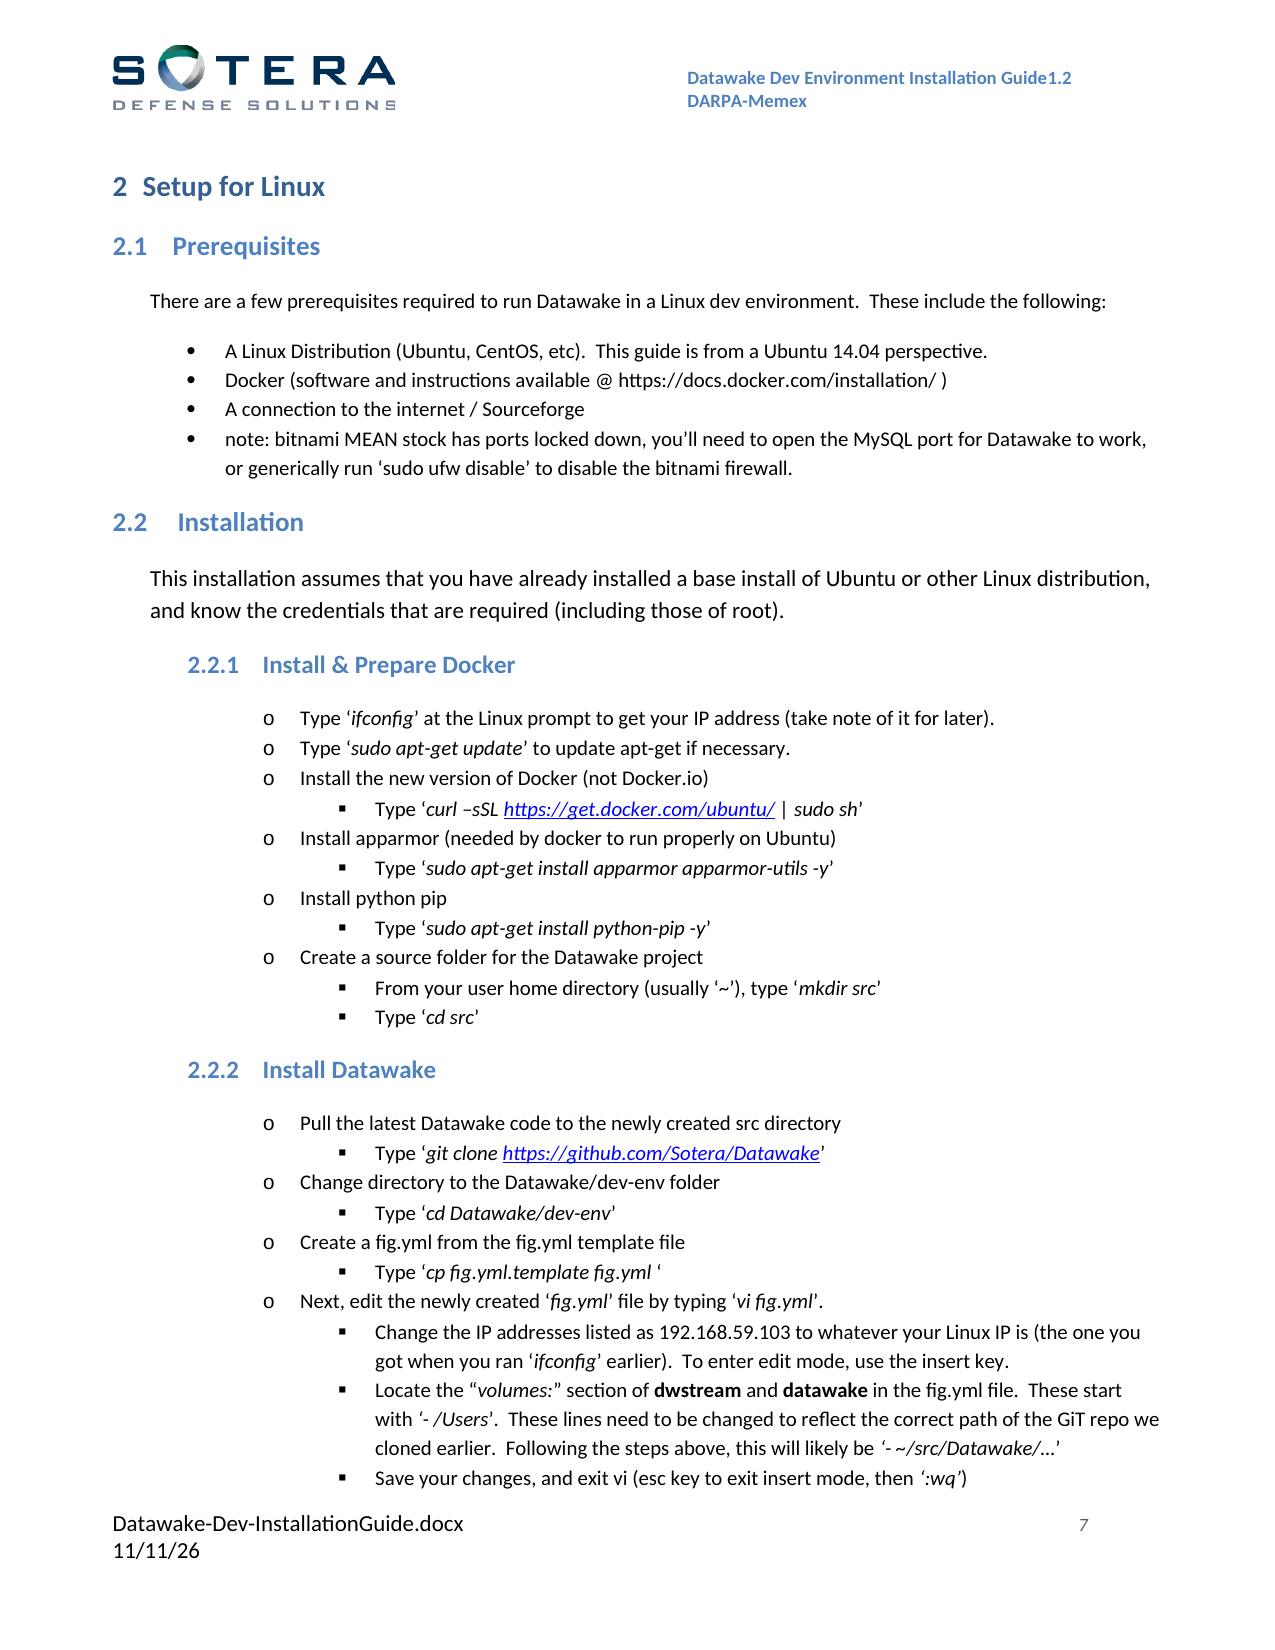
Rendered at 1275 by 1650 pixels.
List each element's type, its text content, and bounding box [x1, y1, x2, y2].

list Type ‘ifconfig’ at the Linux prompt to get your IP address (take note of it for later). [262, 705, 1162, 731]
list Locate the “volumes:” section of dwstream and datawake in the fig.yml file. These start with ‘- /Users’. These lines need to be changed to reflect the correct path of the GiT repo we cloned earlier. Following the steps above, this will likely be ‘- ~/src/Datawake/…’ [337, 1377, 1162, 1461]
list Type ‘curl –sSL https://get.docker.com/ubuntu/ | sudo sh’ [337, 796, 1162, 821]
list Save your changes, and exit vi (esc key to exit insert mode, then ‘:wq’) [337, 1465, 1162, 1490]
text There are a few prerequisites required to run Datawake in a Linux dev environment. These include the following: [150, 288, 1162, 314]
list Docker (software and instructions available @ https://docs.docker.com/installation/ ) [187, 367, 1162, 393]
list A connection to the internet / Sourceforge [187, 397, 1162, 422]
list Create a fig.yml from the fig.yml template file [262, 1229, 1162, 1255]
text This installation assumes that you have already installed a base install of Ubuntu or other Linux distribution, and know the credentials that are required (including those of root). [150, 564, 1162, 624]
list Change the IP addresses listed as 192.168.59.103 to whatever your Linux IP is (the one you got when you ran ‘ifconfig’ earlier). To enter edit mode, use the insert key. [337, 1319, 1162, 1373]
list Install the new version of Docker (not Docker.io) [262, 766, 1162, 792]
list Create a source folder for the Datawake project [262, 944, 1162, 971]
subtitle Install Datawake [187, 1054, 1162, 1084]
subtitle Installation [112, 505, 1162, 538]
list Type ‘git clone https://github.com/Sotera/Datawake’ [337, 1140, 1162, 1166]
subtitle Install & Prepare Docker [187, 649, 1162, 679]
list Type ‘sudo apt-get install python-pip -y’ [337, 915, 1162, 941]
list Pull the latest Datawake code to the newly created src directory [262, 1110, 1162, 1136]
list Type ‘cp fig.yml.template fig.yml ‘ [337, 1259, 1162, 1285]
list Change directory to the Datawake/dev-env folder [262, 1169, 1162, 1196]
list From your user home directory (usually ‘~’), type ‘mkdir src’ [337, 975, 1162, 1000]
subtitle Prerequisites [112, 229, 1162, 262]
picture [112, 45, 396, 110]
list Type ‘sudo apt-get update’ to update apt-get if necessary. [262, 735, 1162, 762]
subtitle Setup for Linux [112, 168, 1162, 203]
list Install python pip [262, 885, 1162, 911]
list Type ‘cd Datawake/dev-env’ [337, 1200, 1162, 1225]
list note: bitnami MEAN stock has ports locked down, you’ll need to open the MySQL port for Datawake to work, or generically run ‘sudo ufw disable’ to disable the bitnami firewall. [187, 426, 1162, 480]
list Type ‘cd src’ [337, 1004, 1162, 1029]
list Install apparmor (needed by docker to run properly on Ubuntu) [262, 825, 1162, 852]
list A Linux Distribution (Ubuntu, CentOS, etc). This guide is from a Ubuntu 14.04 perspective. [187, 338, 1162, 364]
list Type ‘sudo apt-get install apparmor apparmor-utils -y’ [337, 856, 1162, 881]
list Next, edit the newly created ‘fig.yml’ file by typing ‘vi fig.yml’. [262, 1288, 1162, 1315]
